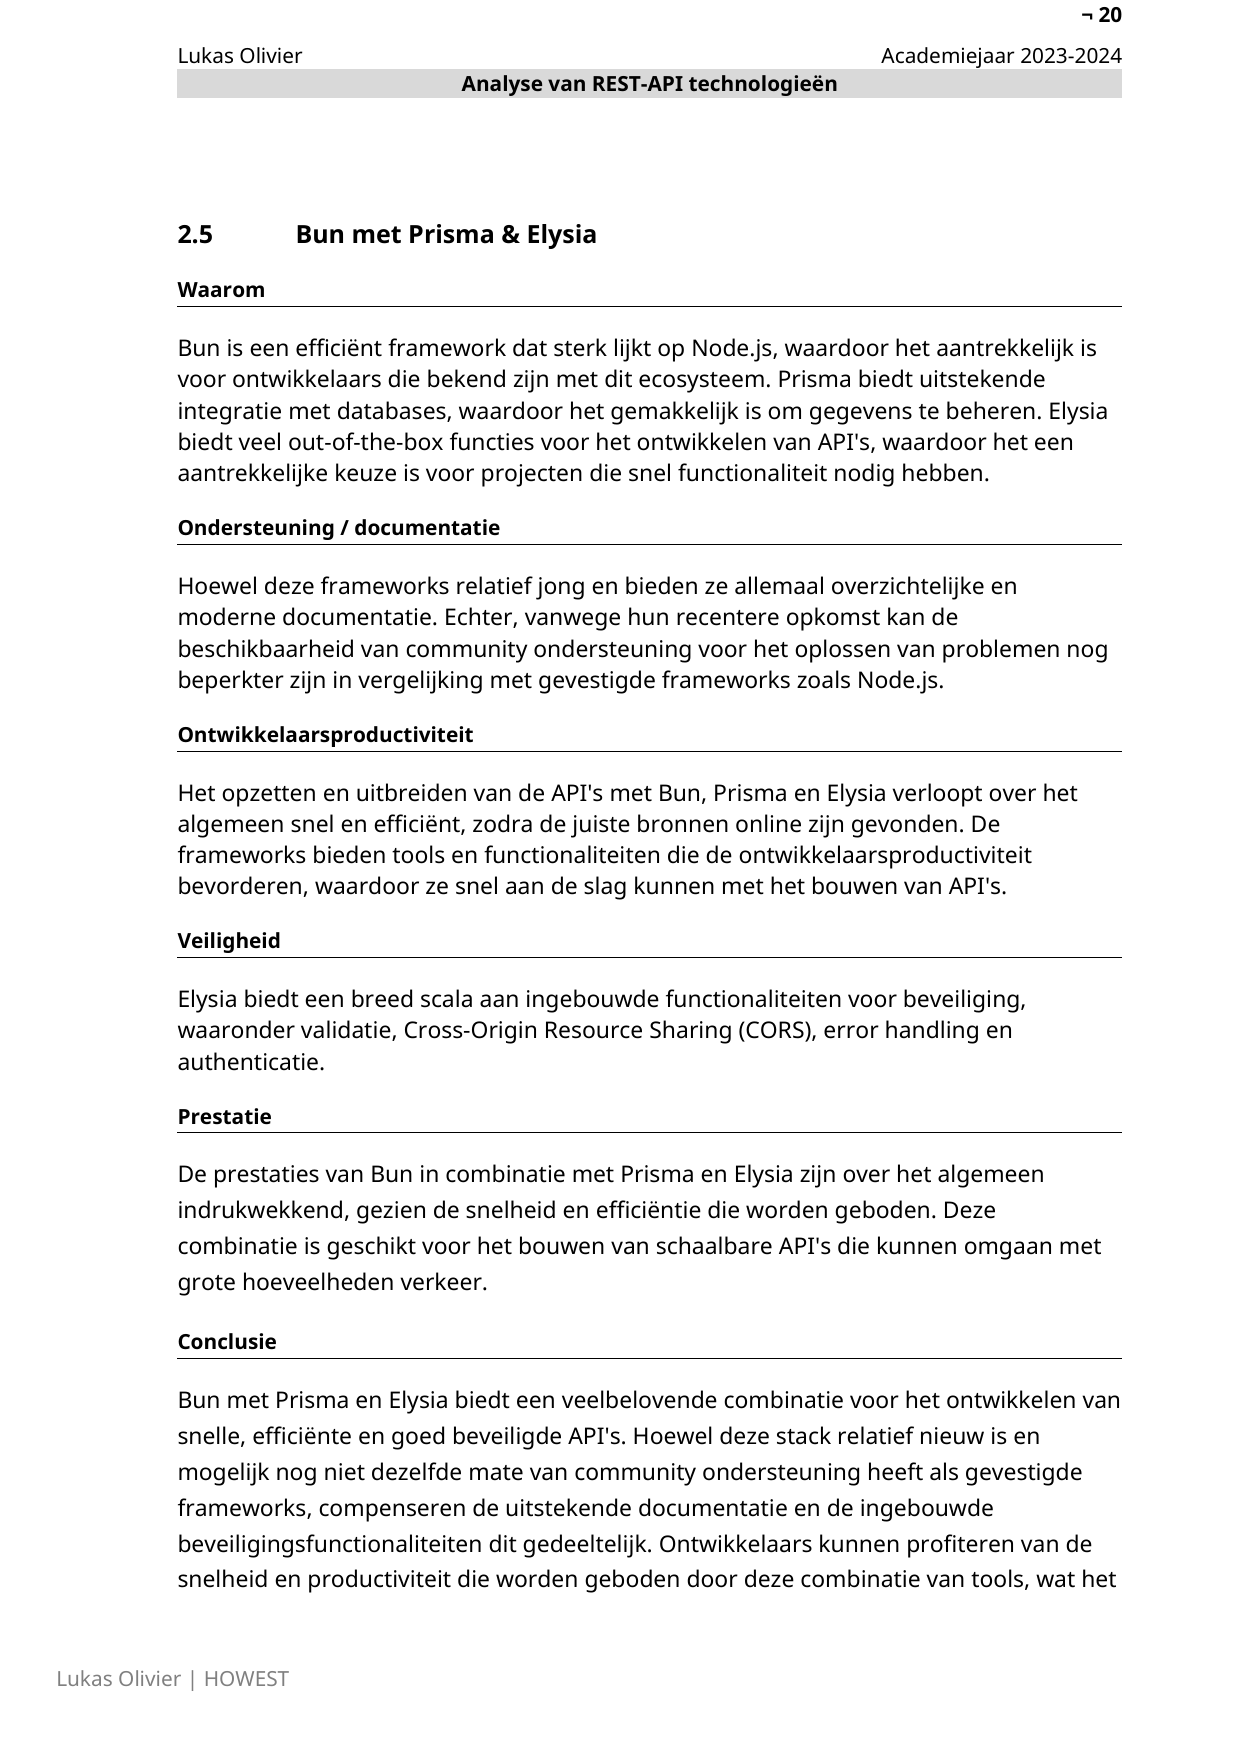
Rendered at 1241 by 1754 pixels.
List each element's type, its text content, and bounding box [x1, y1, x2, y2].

subtitle Ontwikkelaarsproductiviteit [177, 720, 1122, 751]
subtitle Conclusie [177, 1327, 1122, 1358]
text Bun is een efficiënt framework dat sterk lijkt op Node.js, waardoor het aantrekkelijk is voor ontwikkelaars die bekend zijn met dit ecosysteem. Prisma biedt uitstekende integratie met databases, waardoor het gemakkelijk is om gegevens te beheren. Elysia biedt veel out-of-the-box functies voor het ontwikkelen van API's, waardoor het een aantrekkelijke keuze is voor projecten die snel functionaliteit nodig hebben. [177, 332, 1122, 488]
subtitle Ondersteuning / documentatie [177, 513, 1122, 544]
subtitle Waarom [177, 276, 1122, 306]
text De prestaties van Bun in combinatie met Prisma en Elysia zijn over het algemeen indrukwekkend, gezien de snelheid en efficiëntie die worden geboden. Deze combinatie is geschikt voor het bouwen van schaalbare API's die kunnen omgaan met grote hoeveelheden verkeer. [177, 1158, 1122, 1297]
subtitle Prestatie [177, 1102, 1122, 1132]
text Het opzetten en uitbreiden van de API's met Bun, Prisma en Elysia verloopt over het algemeen snel en efficiënt, zodra de juiste bronnen online zijn gevonden. De frameworks bieden tools en functionaliteiten die de ontwikkelaarsproductiviteit bevorderen, waardoor ze snel aan de slag kunnen met het bouwen van API's. [177, 777, 1122, 902]
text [177, 1384, 1122, 1595]
text Hoewel deze frameworks relatief jong en bieden ze allemaal overzichtelijke en moderne documentatie. Echter, vanwege hun recentere opkomst kan de beschikbaarheid van community ondersteuning voor het oplossen van problemen nog beperkter zijn in vergelijking met gevestigde frameworks zoals Node.js. [177, 570, 1122, 695]
subtitle Veiligheid [177, 927, 1122, 957]
subtitle Bun met Prisma & Elysia [177, 217, 1122, 251]
text Elysia biedt een breed scala aan ingebouwde functionaliteiten voor beveiliging, waaronder validatie, Cross-Origin Resource Sharing (CORS), error handling en authenticatie. [177, 983, 1122, 1077]
